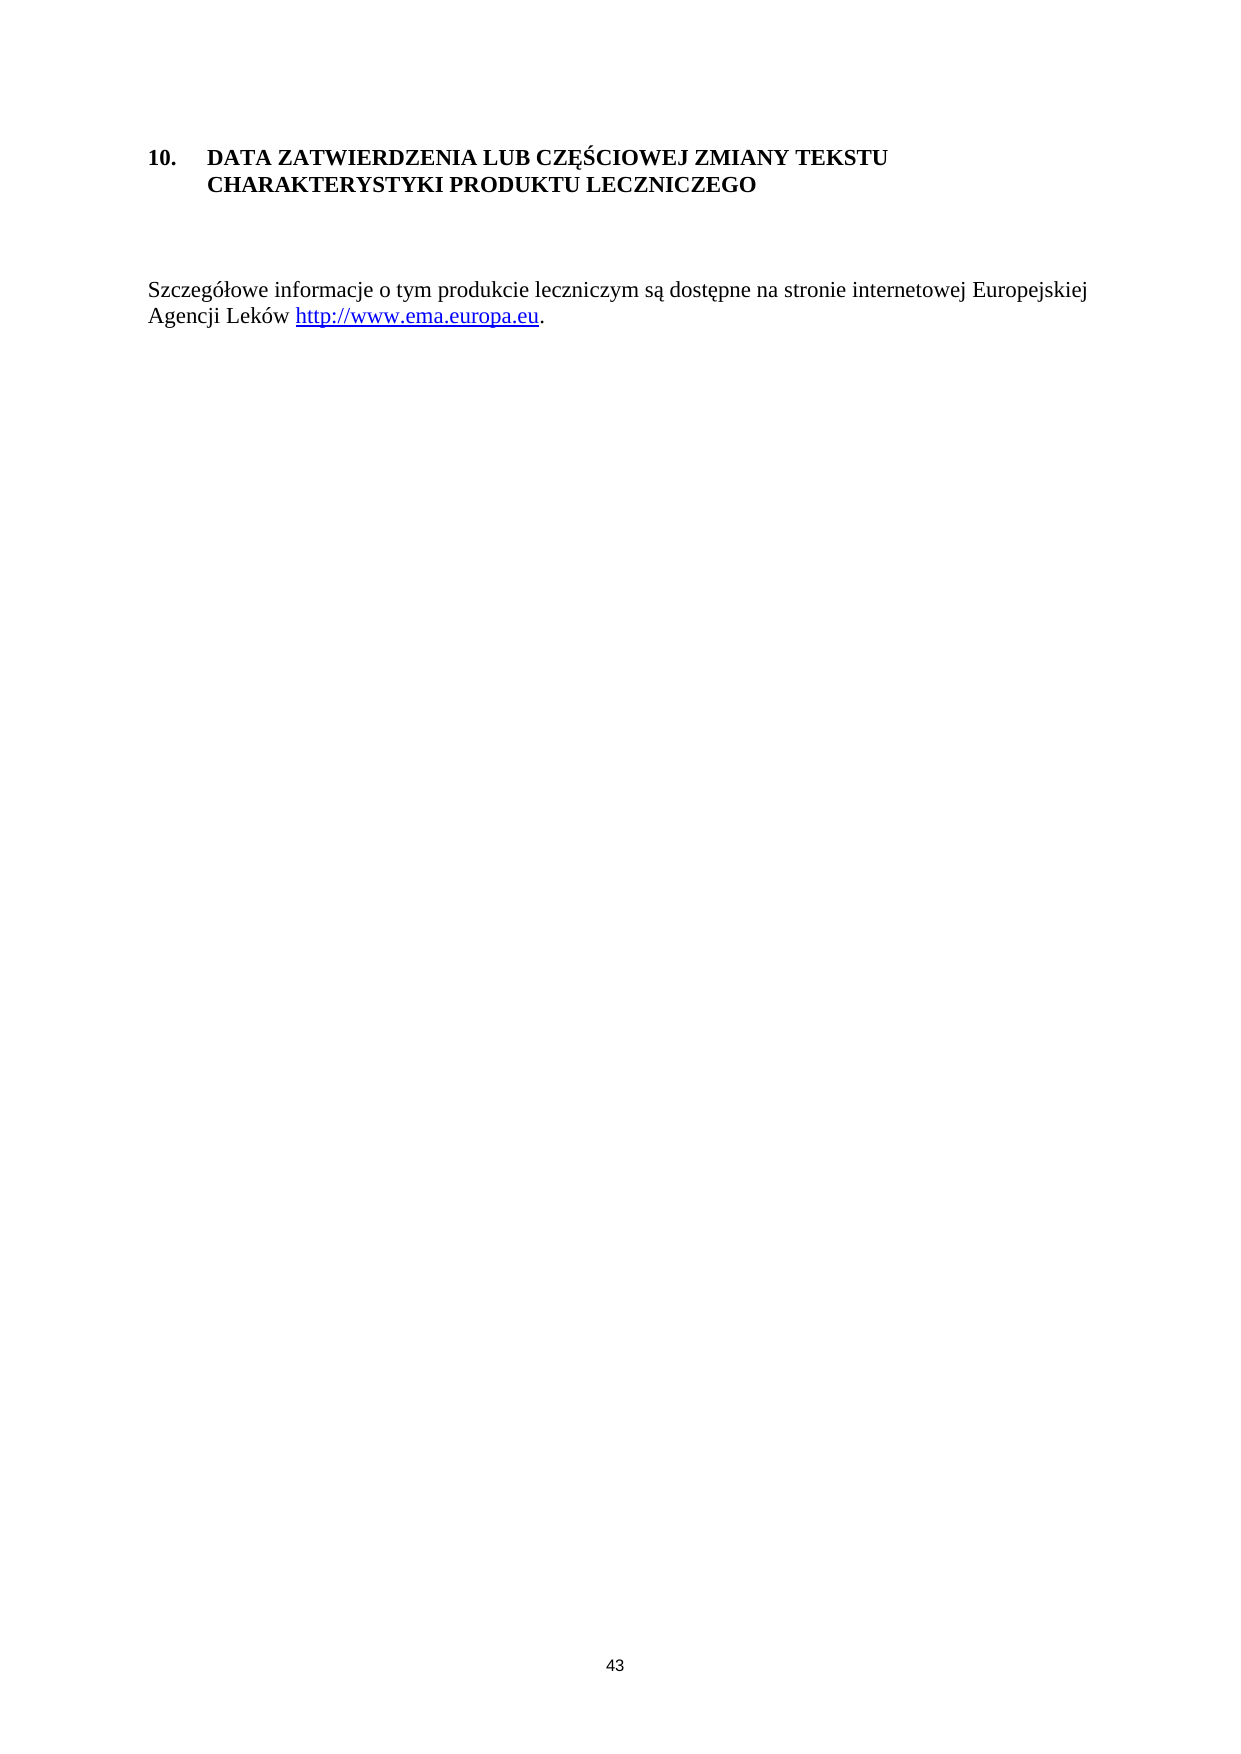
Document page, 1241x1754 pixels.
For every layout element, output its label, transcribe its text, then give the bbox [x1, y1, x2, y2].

list DATA ZATWIERDZENIA LUB CZĘŚCIOWEJ ZMIANY TEKSTU [148, 144, 1107, 171]
text CHARAKTERYSTYKI PRODUKTU LECZNICZEGO [148, 171, 1107, 197]
text Szczegółowe informacje o tym produkcie leczniczym są dostępne na stronie internetowej Europejskiej Agencji Leków http://www.ema.europa.eu. [148, 276, 1092, 329]
